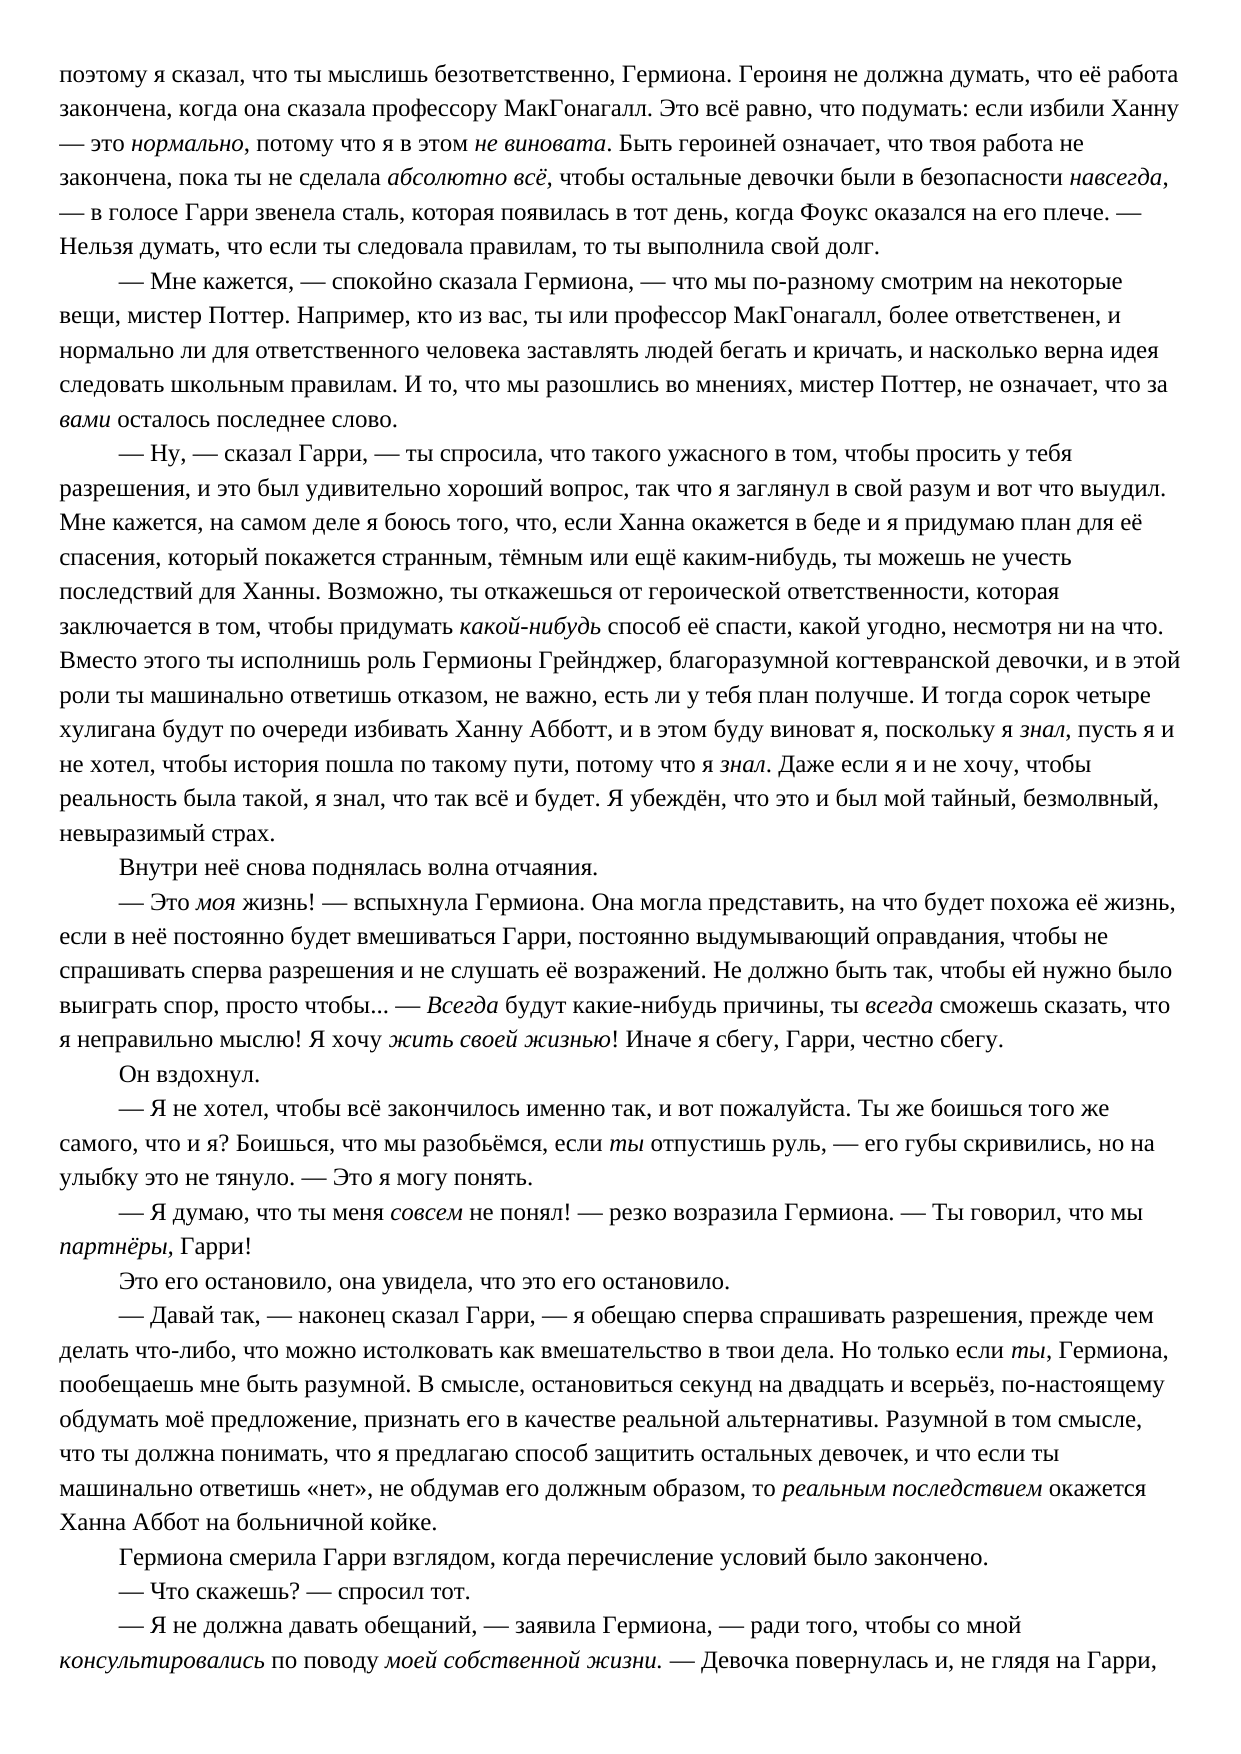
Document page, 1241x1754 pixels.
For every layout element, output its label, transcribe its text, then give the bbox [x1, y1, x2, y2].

text Он вздохнул. [59, 1059, 1181, 1088]
text Это его остановило, она увидела, что это его остановило. [59, 1266, 1181, 1294]
text — Я думаю, что ты меня совсем не понял! — резко возразила Гермиона. — Ты говорил, что мы партнёры, Гарри! [59, 1197, 1181, 1260]
text — Что скажешь? — спросил тот. [59, 1576, 1181, 1605]
text — Ну, — сказал Гарри, — ты спросила, что такого ужасного в том, чтобы просить у тебя разрешения, и это был удивительно хороший вопрос, так что я заглянул в свой разум и вот что выудил. Мне кажется, на самом деле я боюсь того, что, если Ханна окажется в беде и я придумаю план для её спасения, который покажется странным, тёмным или ещё каким-нибудь, ты можешь не учесть последствий для Ханны. Возможно, ты откажешься от героической ответственности, которая заключается в том, чтобы придумать какой-нибудь способ её спасти, какой угодно, несмотря ни на что. Вместо этого ты исполнишь роль Гермионы Грейнджер, благоразумной когтевранской девочки, и в этой роли ты машинально ответишь отказом, не важно, есть ли у тебя план получше. И тогда сорок четыре хулигана будут по очереди избивать Ханну Абботт, и в этом буду виноват я, поскольку я знал, пусть я и не хотел, чтобы история пошла по такому пути, потому что я знал. Даже если я и не хочу, чтобы реальность была такой, я знал, что так всё и будет. Я убеждён, что это и был мой тайный, безмолвный, невыразимый страх. [59, 438, 1181, 846]
text — Я не хотел, чтобы всё закончилось именно так, и вот пожалуйста. Ты же боишься того же самого, что и я? Боишься, что мы разобьёмся, если ты отпустишь руль, — его губы скривились, но на улыбку это не тянуло. — Это я могу понять. [59, 1093, 1181, 1191]
text — Это моя жизнь! — вспыхнула Гермиона. Она могла представить, на что будет похожа её жизнь, если в неё постоянно будет вмешиваться Гарри, постоянно выдумывающий оправдания, чтобы не спрашивать сперва разрешения и не слушать её возражений. Не должно быть так, чтобы ей нужно было выиграть спор, просто чтобы... — Всегда будут какие-нибудь причины, ты всегда сможешь сказать, что я неправильно мыслю! Я хочу жить своей жизнью! Иначе я сбегу, Гарри, честно сбегу. [59, 887, 1181, 1053]
text Гермиона смерила Гарри взглядом, когда перечисление условий было закончено. [59, 1542, 1181, 1570]
text — Мне кажется, — спокойно сказала Гермиона, — что мы по-разному смотрим на некоторые вещи, мистер Поттер. Например, кто из вас, ты или профессор МакГонагалл, более ответственен, и нормально ли для ответственного человека заставлять людей бегать и кричать, и насколько верна идея следовать школьным правилам. И то, что мы разошлись во мнениях, мистер Поттер, не означает, что за вами осталось последнее слово. [59, 266, 1181, 433]
text Внутри неё снова поднялась волна отчаяния. [59, 852, 1181, 881]
text — Давай так, — наконец сказал Гарри, — я обещаю сперва спрашивать разрешения, прежде чем делать что-либо, что можно истолковать как вмешательство в твои дела. Но только если ты, Гермиона, пообещаешь мне быть разумной. В смысле, остановиться секунд на двадцать и всерьёз, по-настоящему обдумать моё предложение, признать его в качестве реальной альтернативы. Разумной в том смысле, что ты должна понимать, что я предлагаю способ защитить остальных девочек, и что если ты машинально ответишь «нет», не обдумав его должным образом, то реальным последствием окажется Ханна Аббот на больничной койке. [59, 1300, 1181, 1536]
